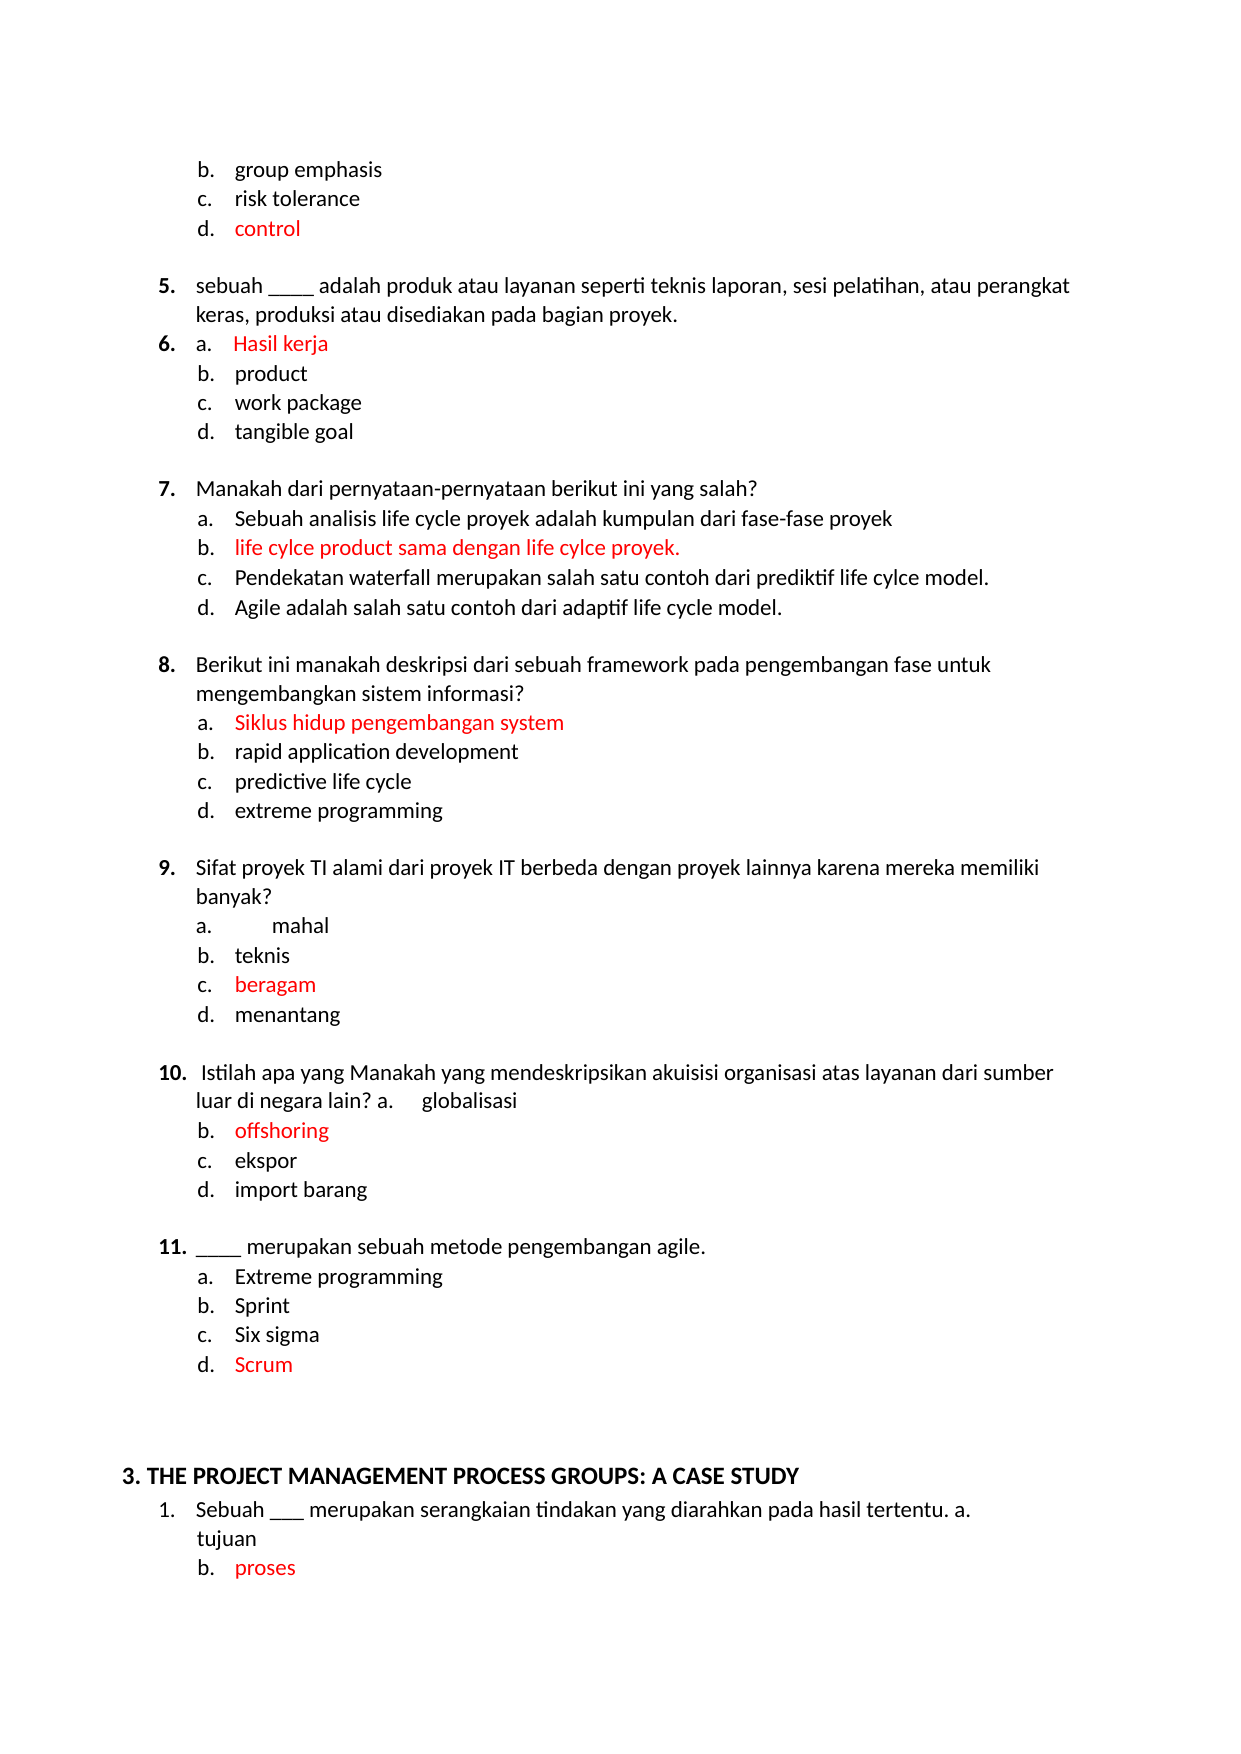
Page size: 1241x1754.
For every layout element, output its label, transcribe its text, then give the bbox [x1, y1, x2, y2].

list a. Hasil kerja [158, 329, 1090, 357]
list Sebuah analisis life cycle proyek adalah kumpulan dari fase-fase proyek [197, 504, 1090, 532]
list life cylce product sama dengan life cylce proyek. [197, 533, 1090, 561]
list teknis [197, 941, 1090, 969]
list sebuah ____ adalah produk atau layanan seperti teknis laporan, sesi pelatihan, atau perangkat keras, produksi atau disediakan pada bagian proyek. [158, 271, 1090, 328]
list menantang [197, 1000, 1090, 1028]
list Scrum [197, 1350, 1090, 1378]
list Siklus hidup pengembangan system [197, 708, 1090, 736]
list Sprint [197, 1291, 1090, 1319]
list Sifat proyek TI alami dari proyek IT berbeda dengan proyek lainnya karena mereka memiliki banyak? [158, 853, 1090, 910]
list predictive life cycle [197, 767, 1090, 795]
list Extreme programming [197, 1262, 1090, 1290]
list offshoring [197, 1116, 1090, 1144]
list extreme programming [197, 796, 1090, 824]
list risk tolerance [197, 184, 1090, 212]
subtitle 3. THE PROJECT MANAGEMENT PROCESS GROUPS: A CASE STUDY [122, 1461, 1091, 1491]
list Manakah dari pernyataan-pernyataan berikut ini yang salah? [158, 474, 1090, 503]
list Pendekatan waterfall merupakan salah satu contoh dari prediktif life cylce model. [197, 563, 1090, 591]
list work package [197, 388, 1090, 416]
list control [197, 214, 1090, 242]
list proses [197, 1553, 1090, 1581]
list beragam [197, 970, 1090, 998]
list import barang [197, 1175, 1090, 1203]
list ____ merupakan sebuah metode pengembangan agile. [158, 1232, 1090, 1260]
list product [197, 359, 1090, 387]
list Agile adalah salah satu contoh dari adaptif life cycle model. [197, 593, 1090, 621]
list Istilah apa yang Manakah yang mendeskripsikan akuisisi organisasi atas layanan dari sumber luar di negara lain? a. globalisasi [158, 1058, 1090, 1114]
list ekspor [197, 1146, 1090, 1174]
list rapid application development [197, 737, 1090, 766]
text a. mahal [196, 912, 1090, 940]
list Six sigma [197, 1321, 1090, 1348]
list tangible goal [197, 417, 1090, 445]
list Sebuah ___ merupakan serangkaian tindakan yang diarahkan pada hasil tertentu. a. tujuan [158, 1495, 1037, 1552]
list Berikut ini manakah deskripsi dari sebuah framework pada pengembangan fase untuk mengembangkan sistem informasi? [158, 650, 1090, 707]
list group emphasis [197, 155, 1090, 183]
